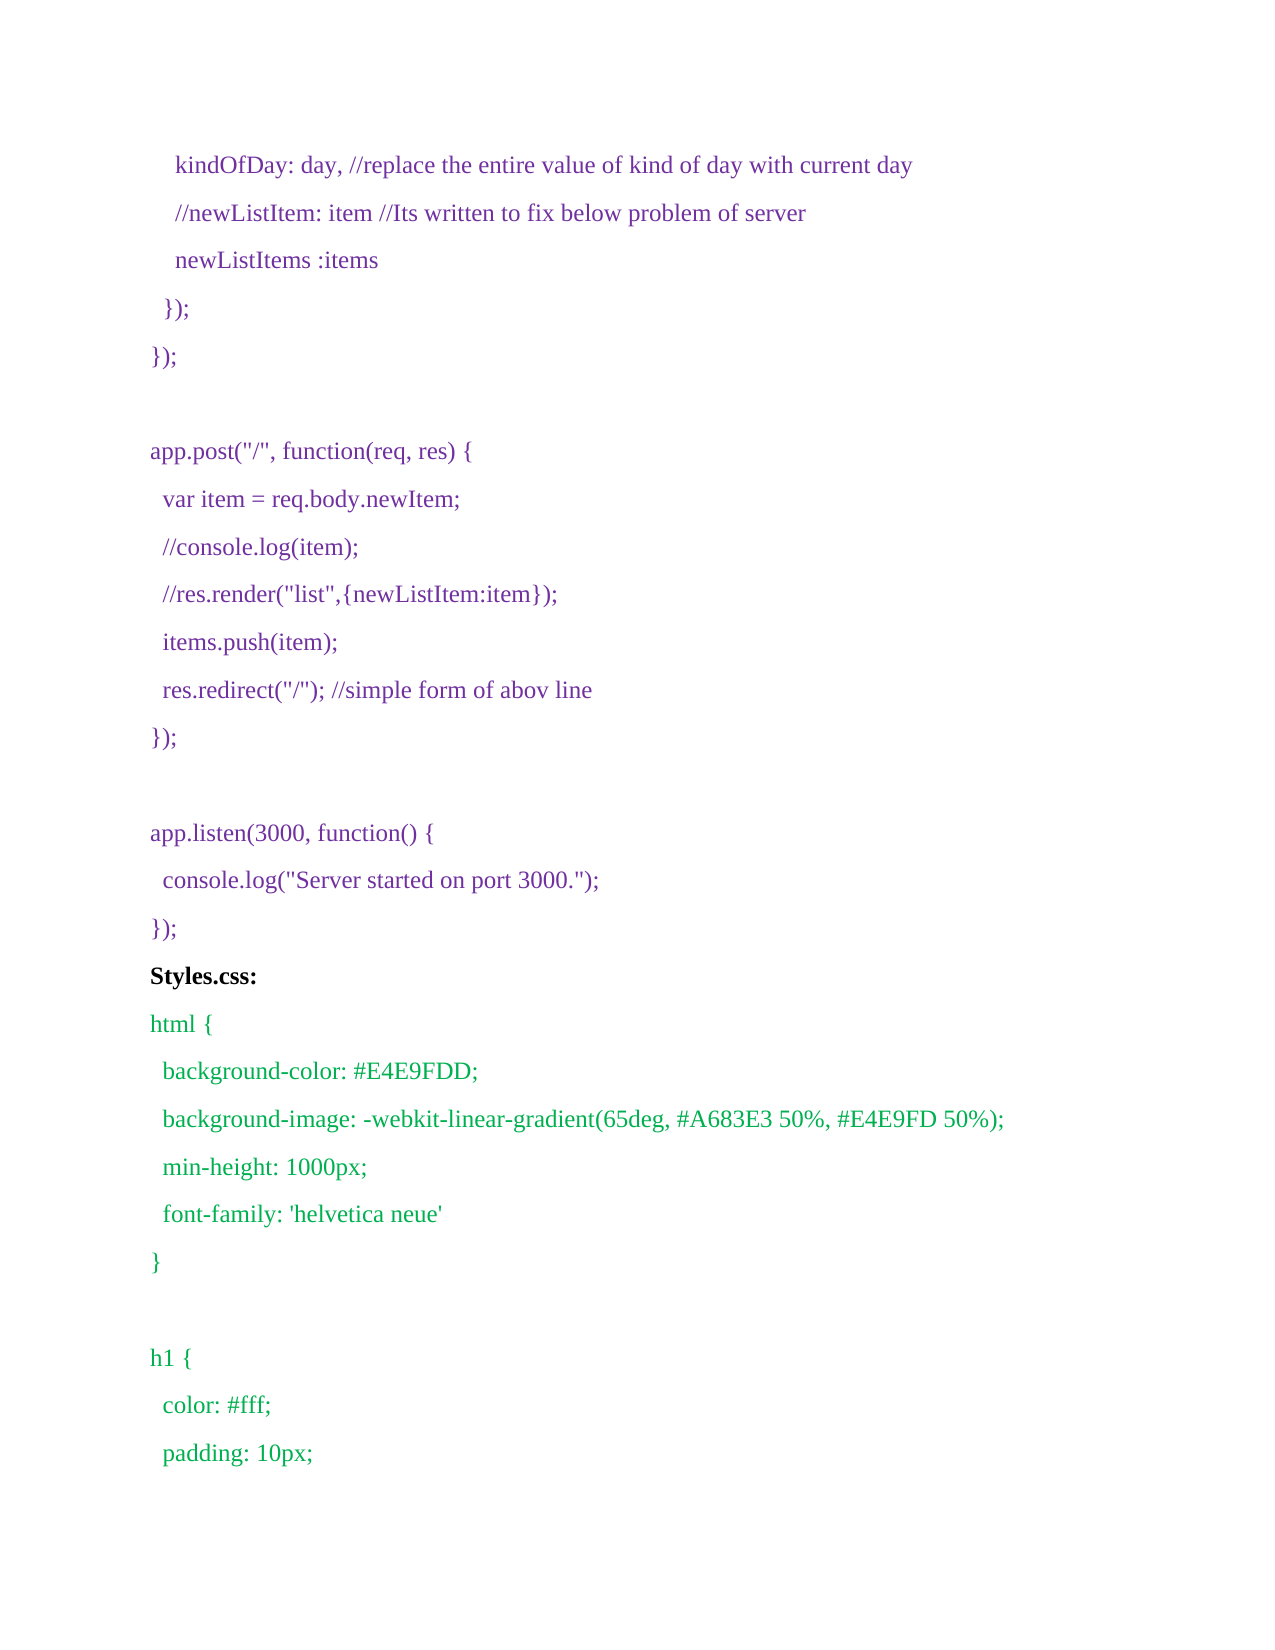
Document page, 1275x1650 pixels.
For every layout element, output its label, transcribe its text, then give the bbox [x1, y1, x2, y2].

text var item = req.body.newItem; [150, 484, 1125, 513]
text background-color: #E4E9FDD; [150, 1056, 1125, 1085]
text min-height: 1000px; [150, 1152, 1125, 1181]
text }); [150, 913, 1125, 942]
text }); [150, 293, 1125, 322]
text //newListItem: item //Its written to fix below problem of server [150, 198, 1125, 226]
text }); [150, 722, 1125, 751]
text html { [150, 1009, 1125, 1037]
text newListItems :items [150, 245, 1125, 274]
text app.listen(3000, function() { [150, 818, 1125, 847]
text items.push(item); [150, 627, 1125, 656]
text //res.render("list",{newListItem:item}); [150, 579, 1125, 608]
text padding: 10px; [150, 1438, 1125, 1467]
text app.post("/", function(req, res) { [150, 436, 1125, 465]
text } [150, 1247, 1125, 1276]
text console.log("Server started on port 3000."); [150, 866, 1125, 894]
text //console.log(item); [150, 532, 1125, 560]
text kindOfDay: day, //replace the entire value of kind of day with current day [150, 150, 1125, 179]
text color: #fff; [150, 1390, 1125, 1419]
text h1 { [150, 1343, 1125, 1371]
text Styles.css: [150, 961, 1125, 990]
text font-family: 'helvetica neue' [150, 1199, 1125, 1228]
text res.redirect("/"); //simple form of abov line [150, 675, 1125, 703]
text }); [150, 341, 1125, 369]
text background-image: -webkit-linear-gradient(65deg, #A683E3 50%, #E4E9FD 50%); [150, 1104, 1125, 1133]
